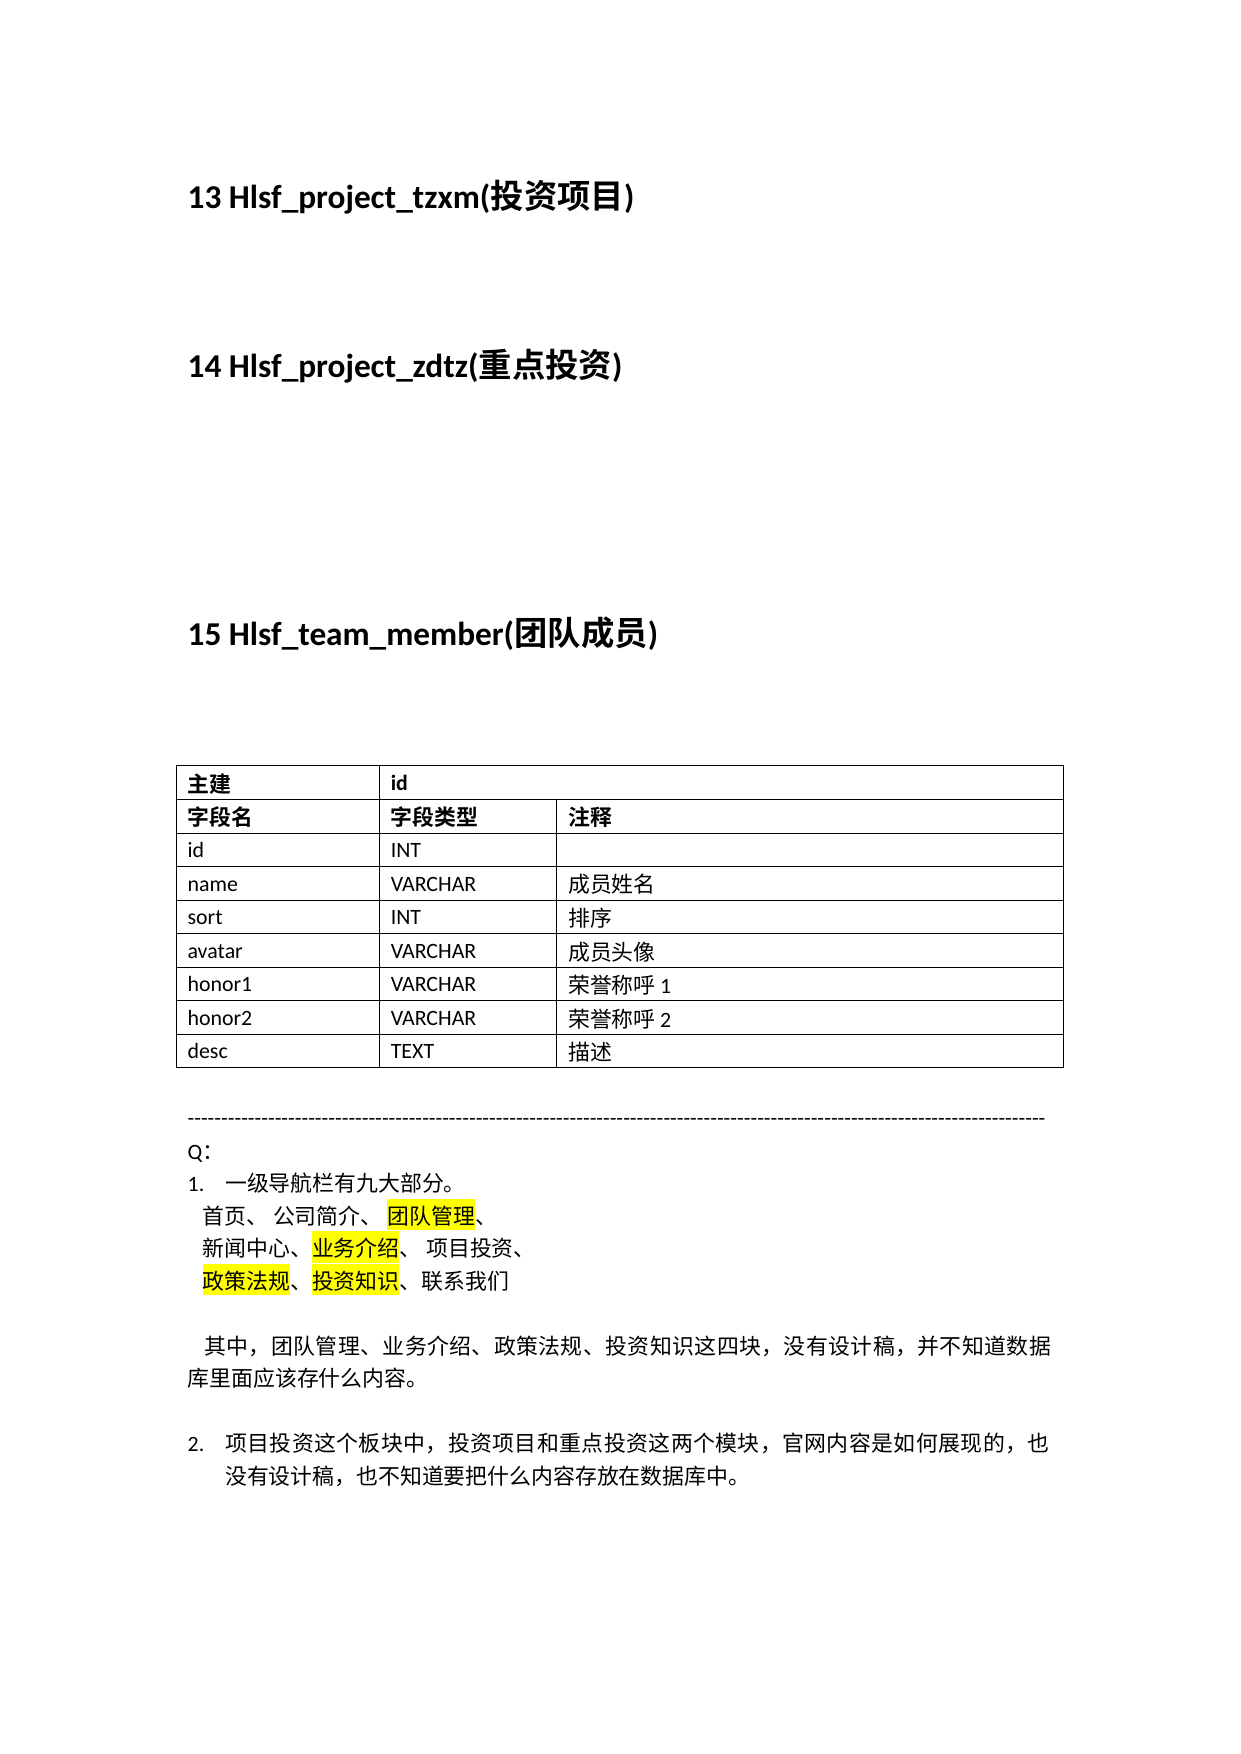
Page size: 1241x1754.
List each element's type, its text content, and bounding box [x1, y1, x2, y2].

table_cell desc [177, 1035, 379, 1067]
table_cell 字段类型 [380, 800, 556, 832]
text 新闻中心、业务介绍、 项目投资、 [399, 1231, 1053, 1263]
table_cell VARCHAR [380, 1001, 556, 1034]
table_cell sort [177, 901, 379, 933]
table_cell honor1 [177, 968, 379, 1000]
table_cell INT [380, 901, 556, 933]
text Q： [187, 1133, 1053, 1166]
subtitle 13 Hlsf_project_tzxm(投资项目) [187, 162, 1053, 227]
list 项目投资这个板块中，投资项目和重点投资这两个模块，官网内容是如何展现的，也没有设计稿，也不知道要把什么内容存放在数据库中。 [187, 1426, 1053, 1491]
subtitle 15 Hlsf_team_member(团队成员) [187, 598, 1053, 663]
table_cell 荣誉称呼2 [557, 1001, 1063, 1034]
table_cell 字段名 [177, 800, 379, 832]
table_cell TEXT [380, 1035, 556, 1067]
subtitle 14 Hlsf_project_zdtz(重点投资) [187, 330, 1053, 395]
table_cell avatar [177, 934, 379, 967]
table_cell 描述 [557, 1035, 1063, 1067]
table_cell VARCHAR [380, 934, 556, 967]
table_cell 成员姓名 [557, 867, 1063, 899]
text 新闻中心、业务介绍、 项目投资、 [187, 1231, 312, 1263]
table_cell 成员头像 [557, 934, 1063, 967]
table_cell 荣誉称呼1 [557, 968, 1063, 1000]
text 政策法规、投资知识、联系我们 [187, 1263, 1053, 1296]
table_cell 排序 [557, 901, 1063, 933]
text 首页、 公司简介、 团队管理、 [187, 1198, 1053, 1231]
table_cell honor2 [177, 1001, 379, 1034]
text -------------------------------------------------------------------------------------------------------------------------------- [187, 1101, 1053, 1133]
text 其中，团队管理、业务介绍、政策法规、投资知识这四块，没有设计稿，并不知道数据库里面应该存什么内容。 [187, 1328, 1053, 1393]
list 一级导航栏有九大部分。 [187, 1166, 1053, 1198]
table_cell VARCHAR [380, 867, 556, 899]
table_cell [557, 834, 1063, 866]
table_cell id [177, 834, 379, 866]
table_cell name [177, 867, 379, 899]
table_cell VARCHAR [380, 968, 556, 1000]
table_header id [380, 766, 1063, 799]
table_cell INT [380, 834, 556, 866]
table_cell 注释 [557, 800, 1063, 832]
table_header 主建 [177, 766, 379, 799]
